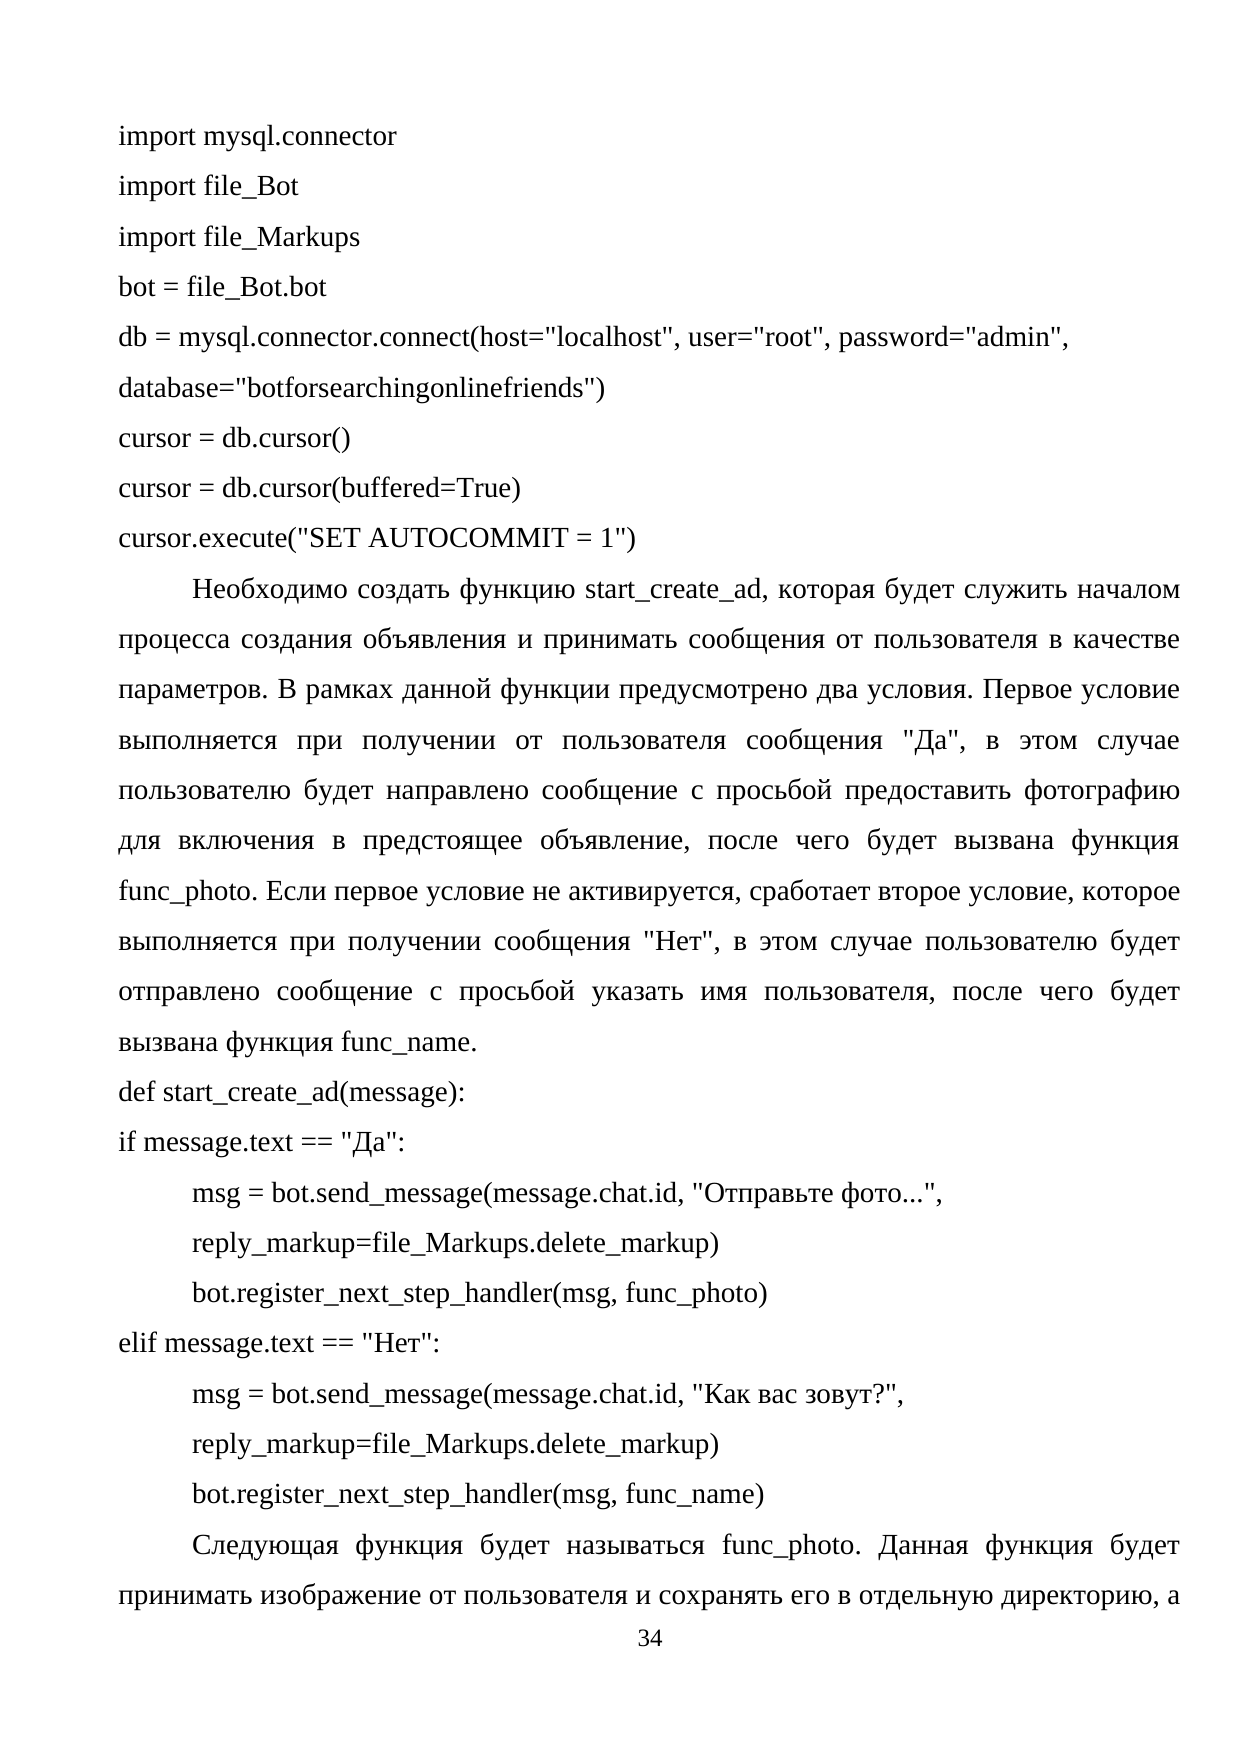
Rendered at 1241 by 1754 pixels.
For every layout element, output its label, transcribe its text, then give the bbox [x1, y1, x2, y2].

text Необходимо создать функцию start_create_ad, которая будет служить началом процесса создания объявления и принимать сообщения от пользователя в качестве параметров. В рамках данной функции предусмотрено два условия. Первое условие выполняется при получении от пользователя сообщения "Да", в этом случае пользователю будет направлено сообщение с просьбой предоставить фотографию для включения в предстоящее объявление, после чего будет вызвана функция func_photo. Если первое условие не активируется, сработает второе условие, которое выполняется при получении сообщения "Нет", в этом случае пользователю будет отправлено сообщение с просьбой указать имя пользователя, после чего будет вызвана функция func_name. [118, 571, 1181, 1057]
text def start_create_ad(message): if message.text == "Да": msg = bot.send_message(message.chat.id, "Отправьте фото...", reply_markup=file_Markups.delete_markup) bot.register_next_step_handler(msg, func_photo) elif message.text == "Нет": msg = bot.send_message(message.chat.id, "Как вас зовут?", reply_markup=file_Markups.delete_markup) bot.register_next_step_handler(msg, func_name) [118, 1074, 1181, 1510]
